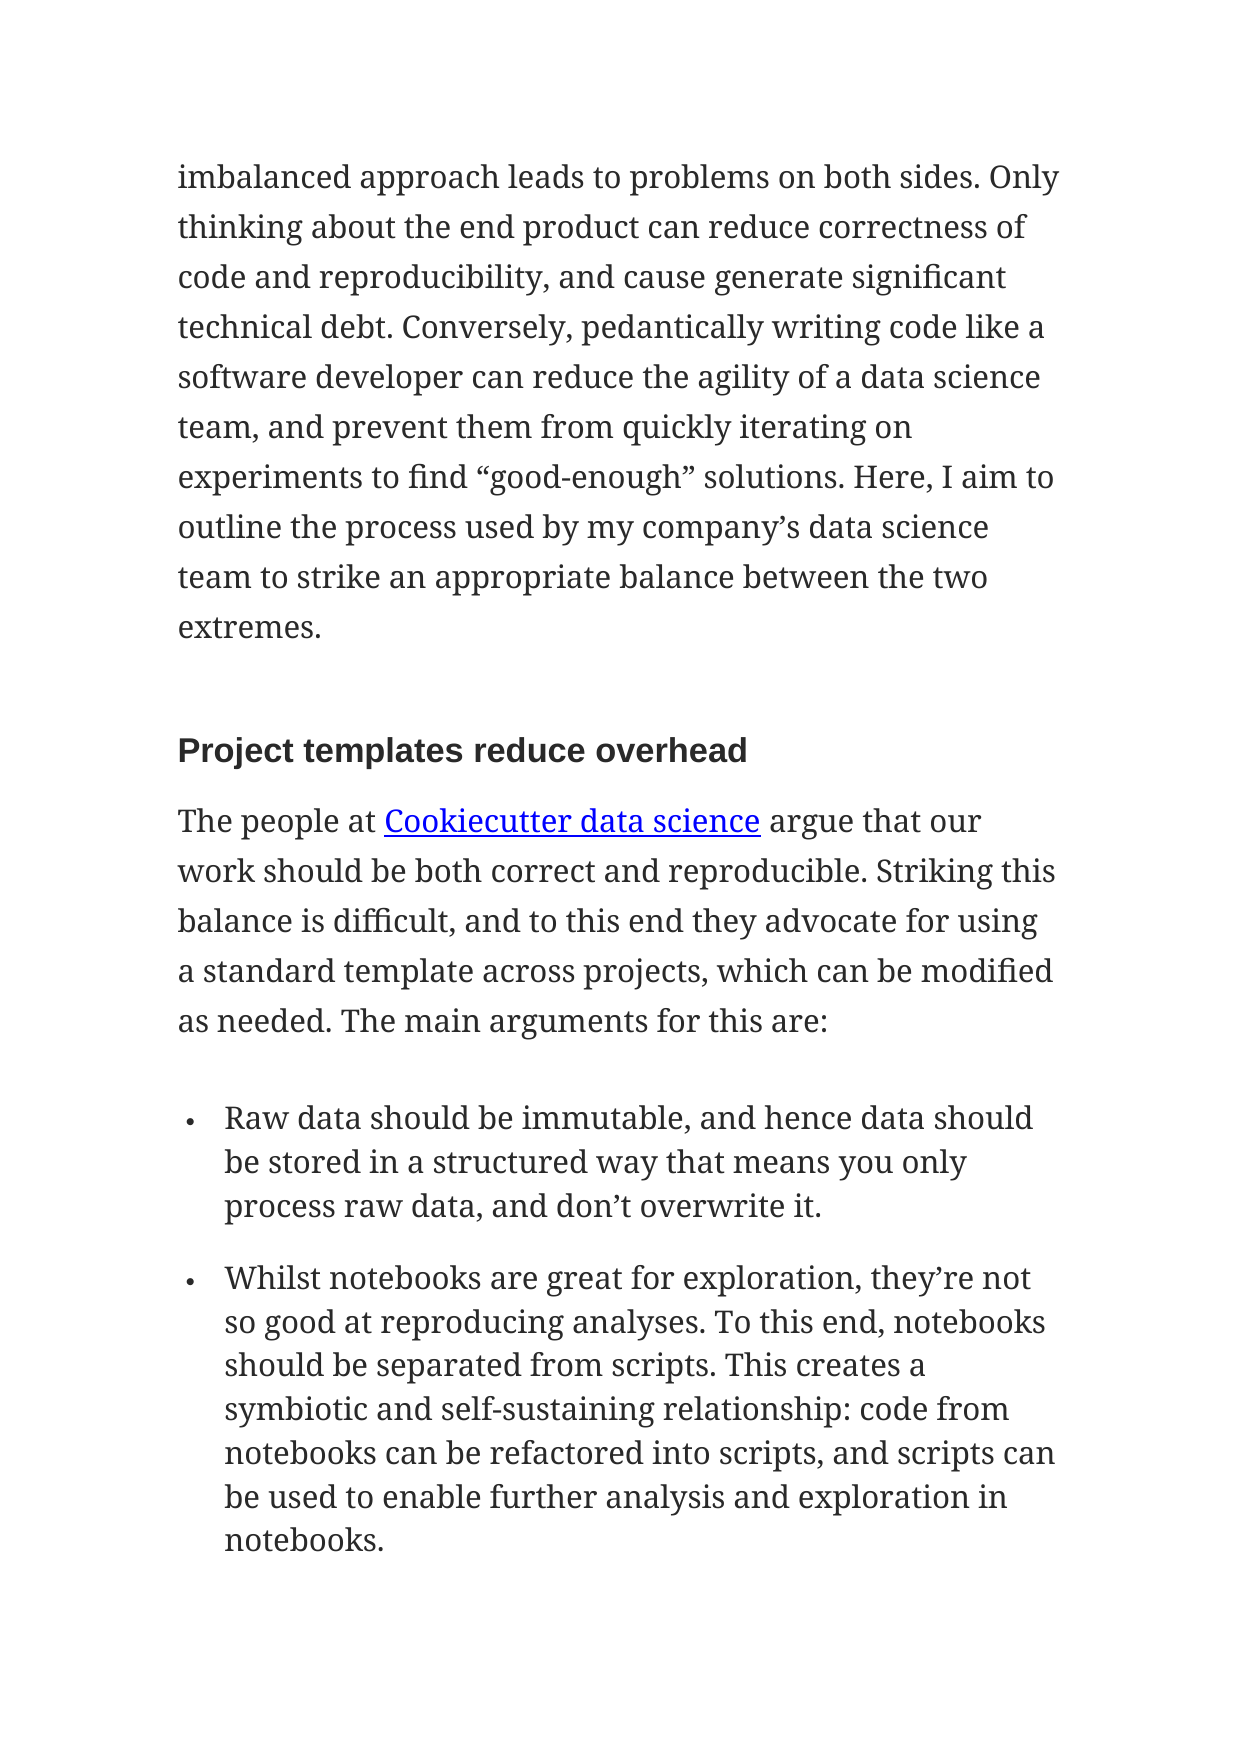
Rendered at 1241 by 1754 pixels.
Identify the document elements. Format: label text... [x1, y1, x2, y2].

list Whilst notebooks are great for exploration, they’re not so good at reproducing analyses. To this end, notebooks should be separated from scripts. This creates a symbiotic and self-sustaining relationship: code from notebooks can be refactored into scripts, and scripts can be used to enable further analysis and exploration in notebooks. [187, 1255, 1063, 1561]
list Raw data should be immutable, and hence data should be stored in a structured way that means you only process raw data, and don’t overwrite it. [187, 1095, 1063, 1226]
text Project templates reduce overhead [177, 726, 1063, 770]
text The people at Cookiecutter data science argue that our work should be both correct and reproducible. Striking this balance is difficult, and to this end they advocate for using a standard template across projects, which can be modified as needed. The main arguments for this are: [177, 791, 1063, 1041]
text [177, 148, 1063, 648]
